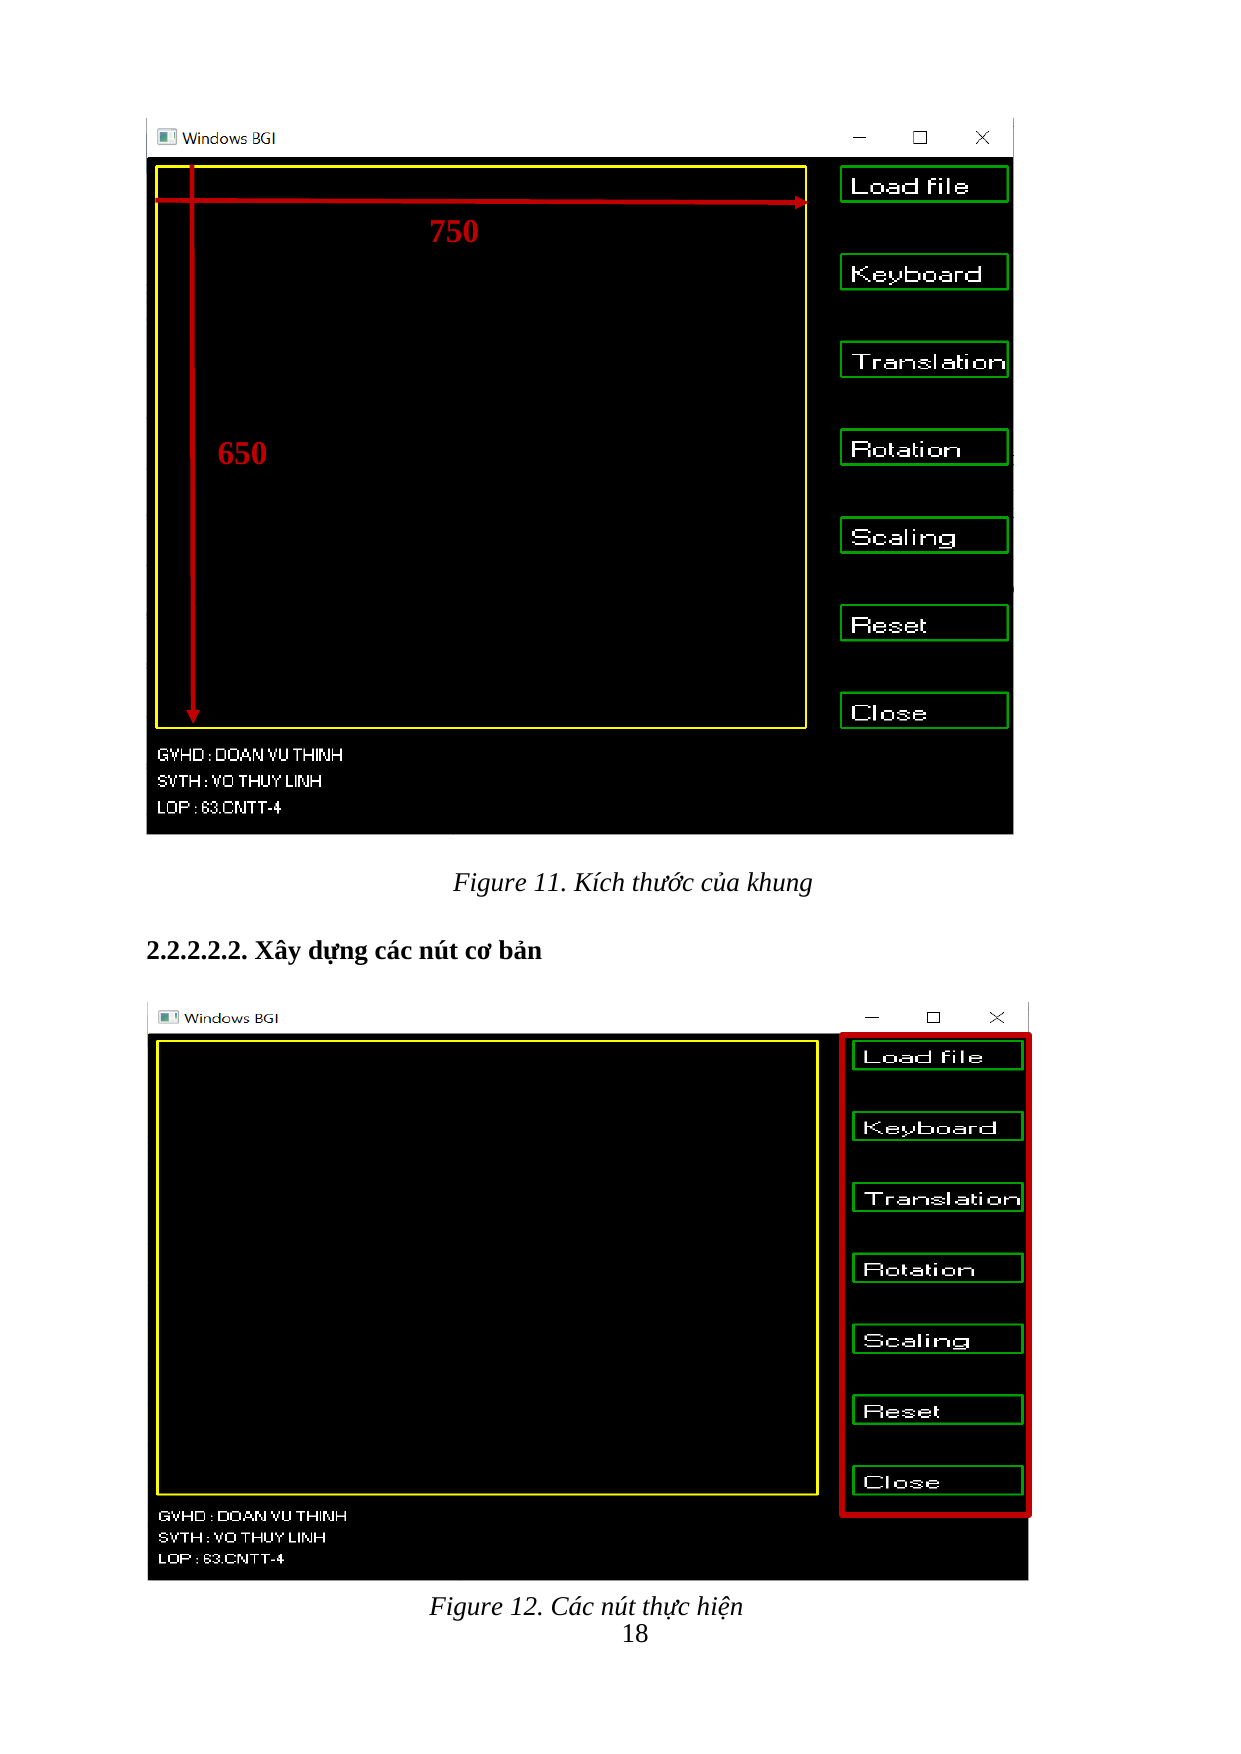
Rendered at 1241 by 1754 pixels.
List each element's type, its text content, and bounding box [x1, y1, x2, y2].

picture [146, 118, 1014, 835]
text Figure 11. Kích thước của khung [146, 866, 1122, 898]
picture [147, 1002, 1029, 1581]
picture [845, 1038, 1026, 1512]
text 2.2.2.2.2. Xây dựng các nút cơ bản [146, 934, 1122, 965]
